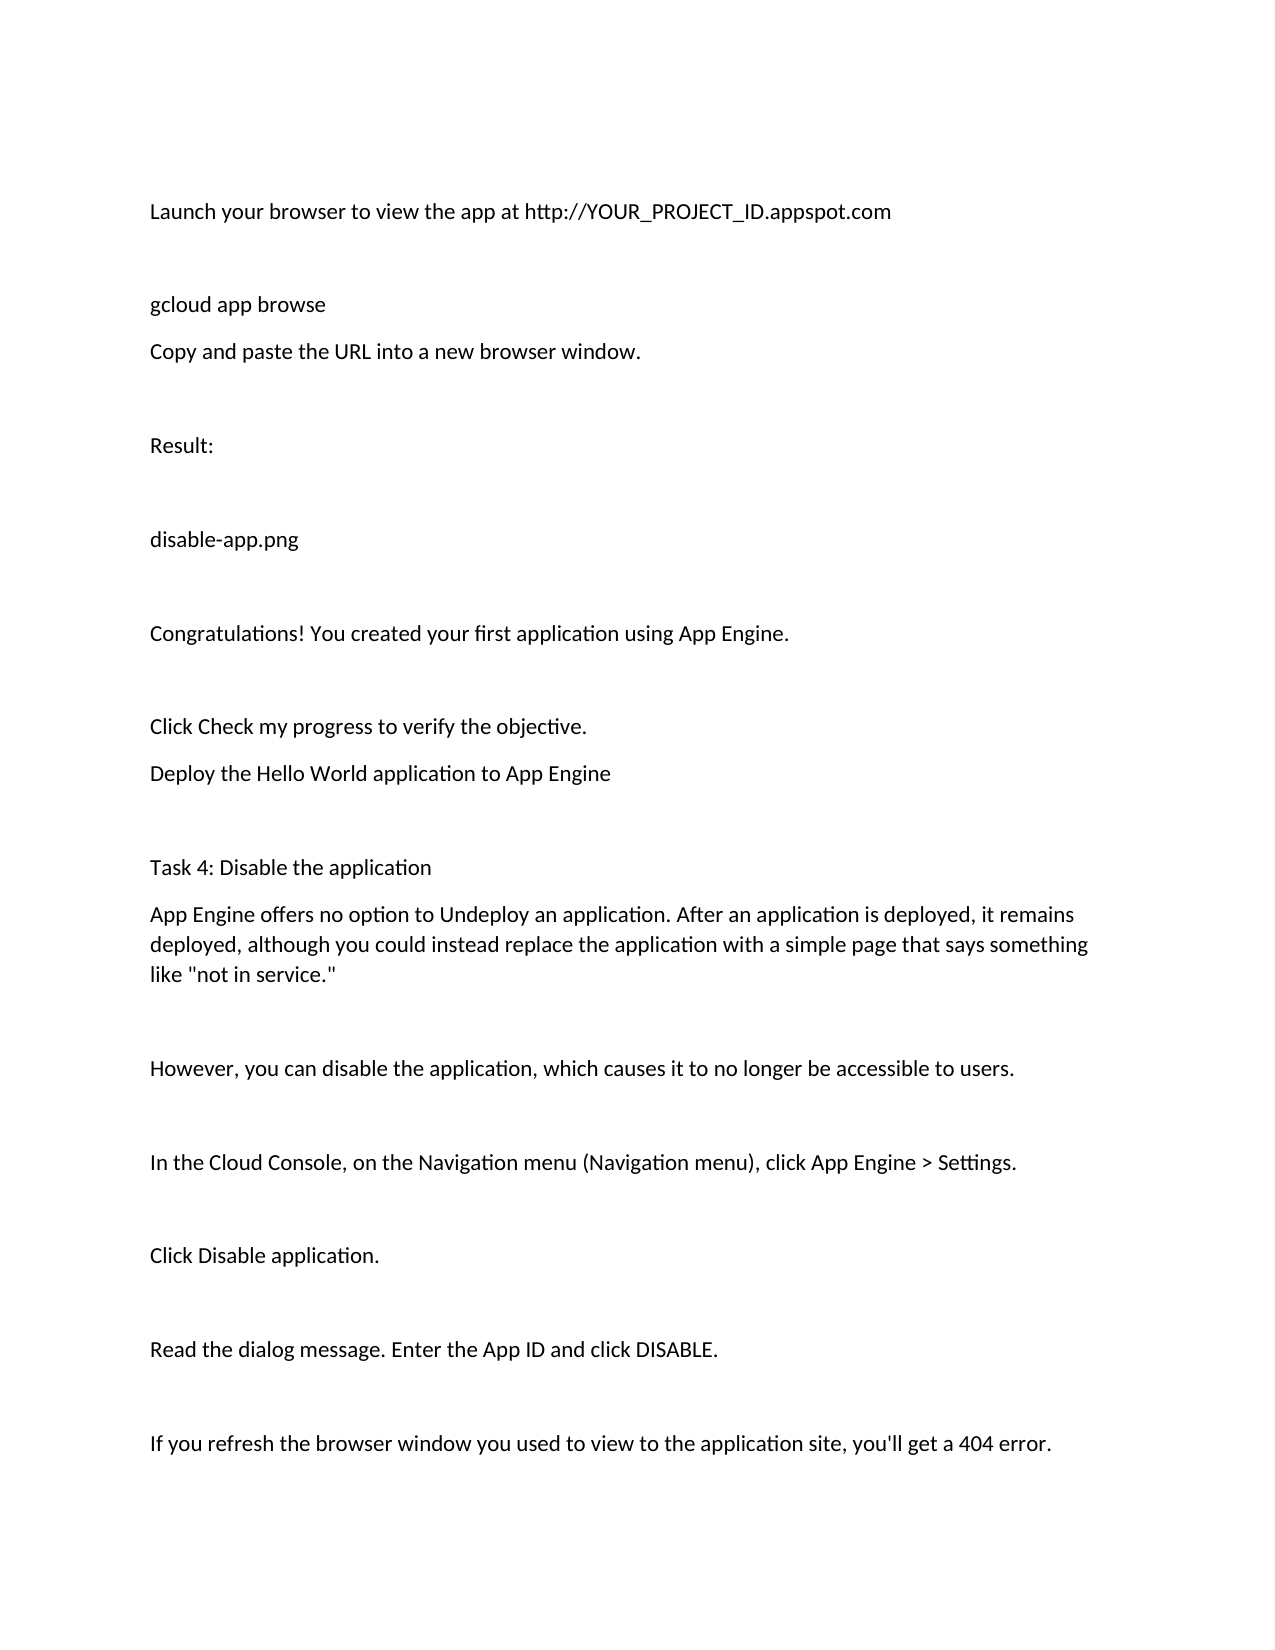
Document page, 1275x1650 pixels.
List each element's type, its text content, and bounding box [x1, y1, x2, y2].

text App Engine offers no option to Undeploy an application. After an application is deployed, it remains deployed, although you could instead replace the application with a simple page that says something like "not in service." [150, 900, 1125, 988]
text Deploy the Hello World application to App Engine [150, 759, 1125, 787]
text gcloud app browse [150, 291, 1125, 319]
text disable-app.png [150, 525, 1125, 553]
text Click Disable application. [150, 1242, 1125, 1270]
text In the Cloud Console, on the Navigation menu (Navigation menu), click App Engine > Settings. [150, 1148, 1125, 1176]
text However, you can disable the application, which causes it to no longer be accessible to users. [150, 1054, 1125, 1082]
text Copy and paste the URL into a new browser window. [150, 337, 1125, 366]
text If you refresh the browser window you used to view to the application site, you'll get a 404 error. [150, 1429, 1125, 1457]
text Result: [150, 431, 1125, 459]
text Task 4: Disable the application [150, 853, 1125, 881]
text Read the dialog message. Enter the App ID and click DISABLE. [150, 1335, 1125, 1363]
text Click Check my progress to verify the objective. [150, 712, 1125, 741]
text Congratulations! You created your first application using App Engine. [150, 619, 1125, 647]
text Launch your browser to view the app at http://YOUR_PROJECT_ID.appspot.com [150, 197, 1125, 225]
